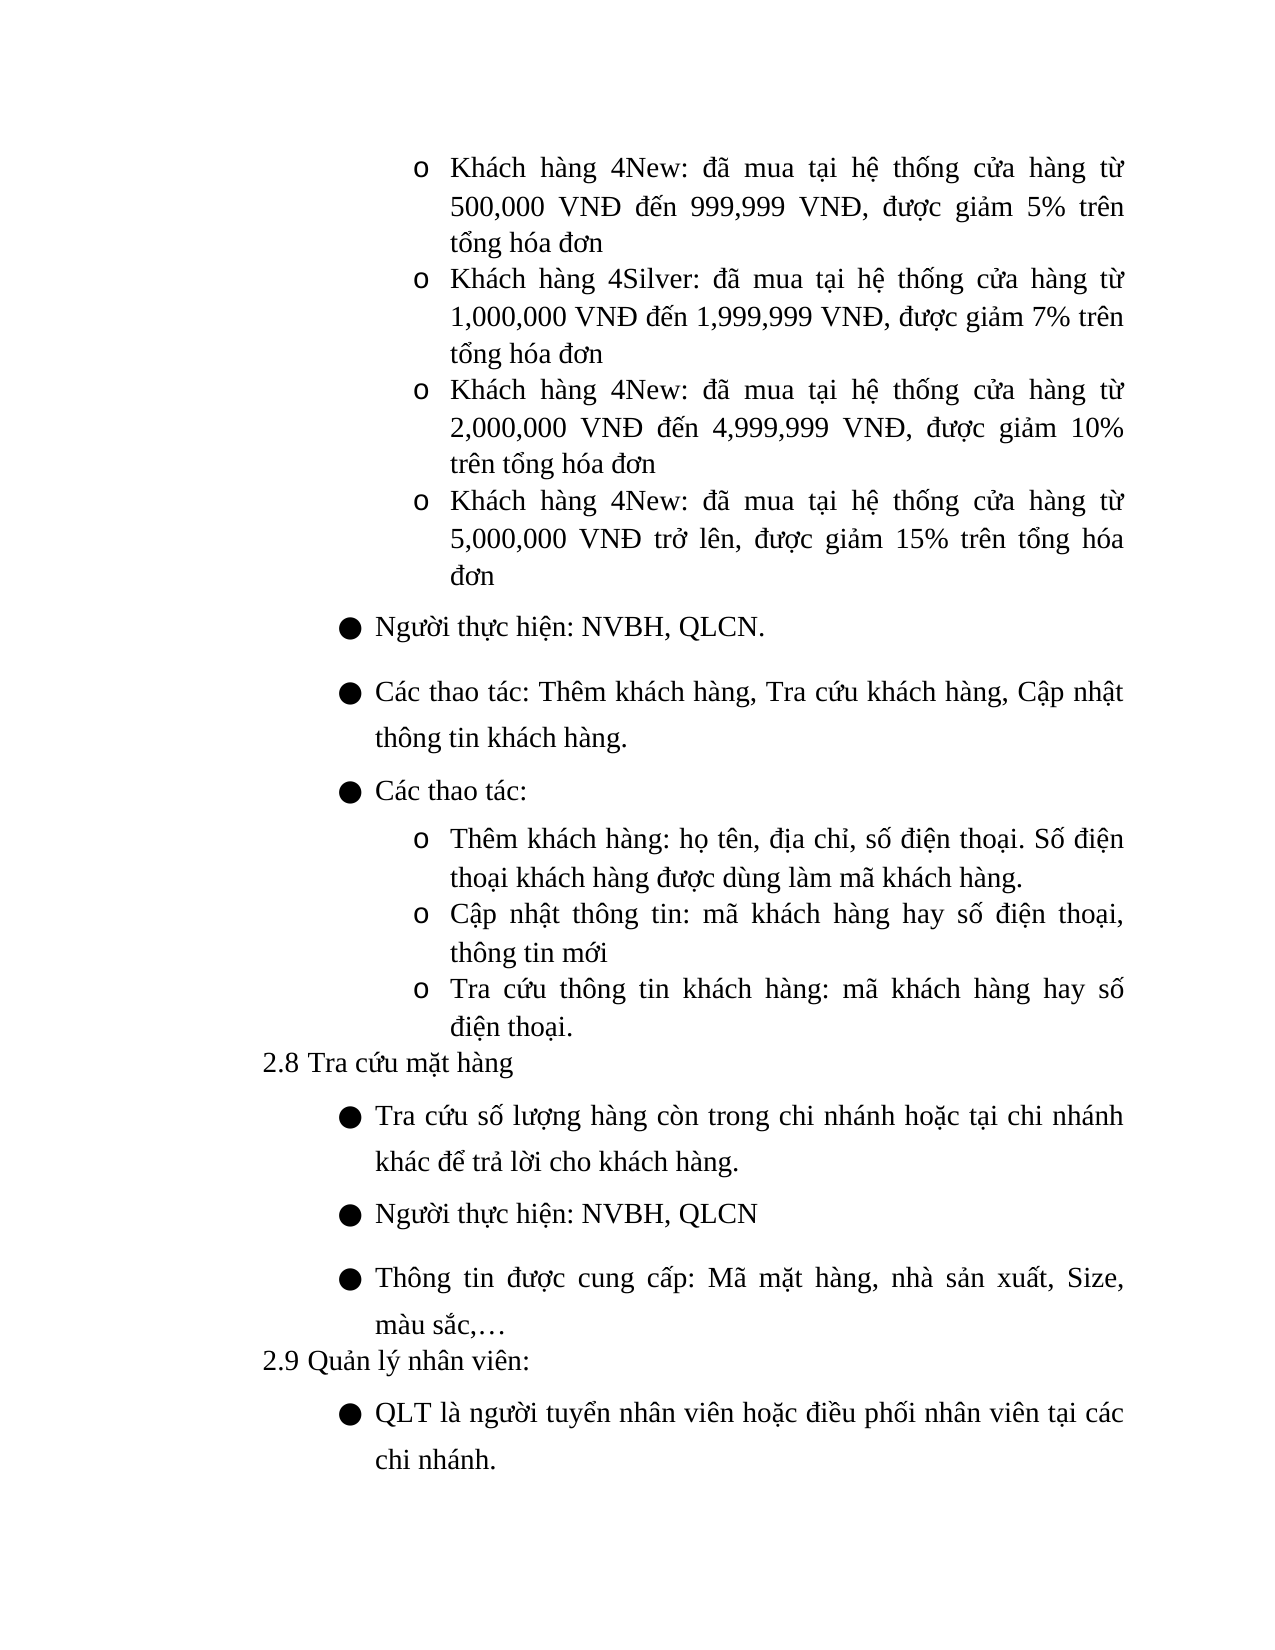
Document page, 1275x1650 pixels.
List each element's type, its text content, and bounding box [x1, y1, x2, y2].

list Tra cứu số lượng hàng còn trong chi nhánh hoặc tại chi nhánh khác để trả lời cho khách hàng. [337, 1082, 1125, 1178]
list Khách hàng 4Silver: đã mua tại hệ thống cửa hàng từ 1,000,000 VNĐ đến 1,999,999 VNĐ, được giảm 7% trên tổng hóa đơn [412, 261, 1125, 369]
list Khách hàng 4New: đã mua tại hệ thống cửa hàng từ 5,000,000 VNĐ trở lên, được giảm 15% trên tổng hóa đơn [412, 483, 1125, 591]
list Cập nhật thông tin: mã khách hàng hay số điện thoại, thông tin mới [412, 896, 1125, 968]
list Khách hàng 4New: đã mua tại hệ thống cửa hàng từ 2,000,000 VNĐ đến 4,999,999 VNĐ, được giảm 10% trên tổng hóa đơn [412, 372, 1125, 480]
list QLT là người tuyển nhân viên hoặc điều phối nhân viên tại các chi nhánh. [337, 1379, 1125, 1475]
list Thêm khách hàng: họ tên, địa chỉ, số điện thoại. Số điện thoại khách hàng được dùng làm mã khách hàng. [412, 821, 1125, 893]
list Tra cứu mặt hàng [262, 1046, 1125, 1079]
list Tra cứu thông tin khách hàng: mã khách hàng hay số điện thoại. [412, 971, 1125, 1043]
list Các thao tác: Thêm khách hàng, Tra cứu khách hàng, Cập nhật thông tin khách hàng. [337, 658, 1125, 754]
list Thông tin được cung cấp: Mã mặt hàng, nhà sản xuất, Size, màu sắc,… [337, 1245, 1125, 1341]
list Các thao tác: [337, 757, 1125, 817]
list Khách hàng 4New: đã mua tại hệ thống cửa hàng từ 500,000 VNĐ đến 999,999 VNĐ, được giảm 5% trên tổng hóa đơn [412, 150, 1125, 258]
list Quản lý nhân viên: [262, 1343, 1125, 1377]
list Người thực hiện: NVBH, QLCN. [337, 594, 1125, 653]
list Người thực hiện: NVBH, QLCN [337, 1180, 1125, 1240]
